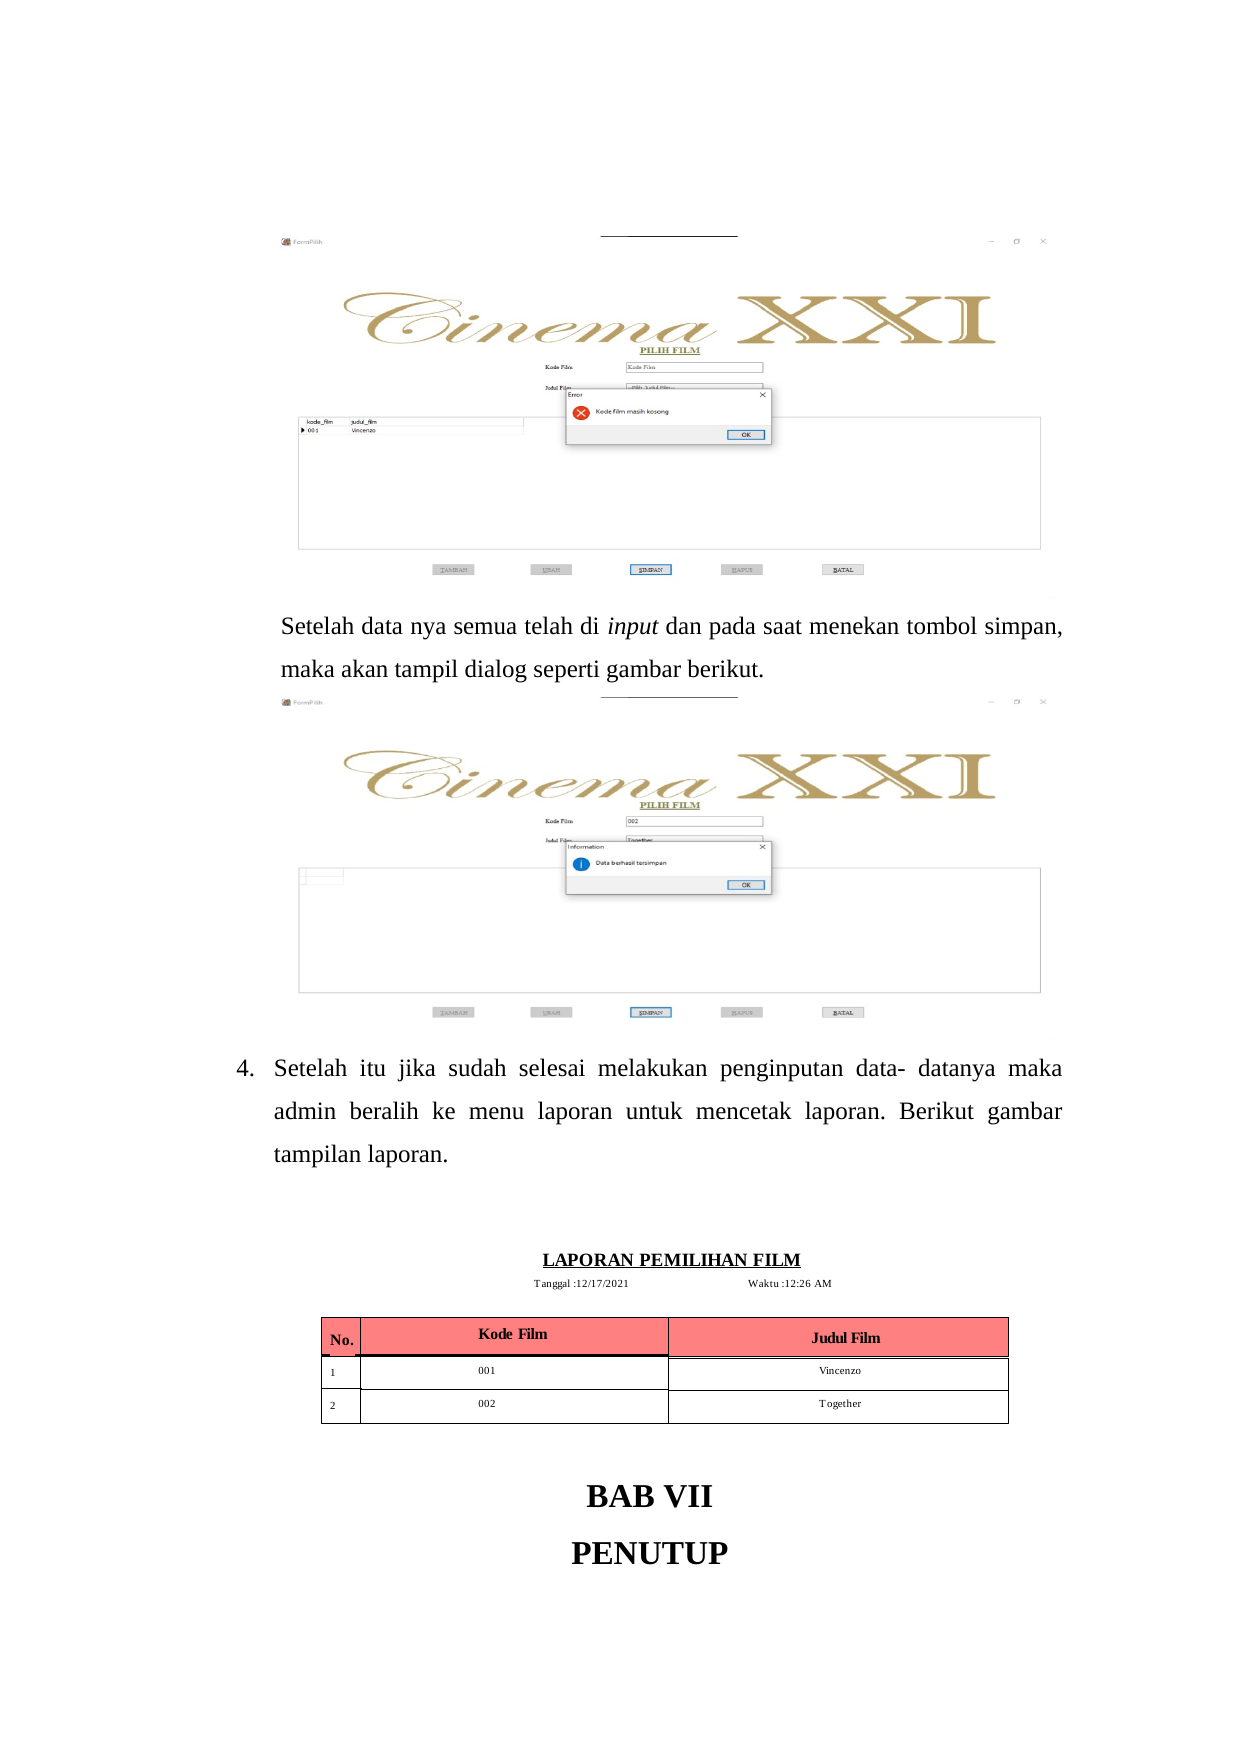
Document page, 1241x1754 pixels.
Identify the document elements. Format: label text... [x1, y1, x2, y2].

picture [280, 236, 1057, 598]
list Setelah itu jika sudah selesai melakukan penginputan data- datanya maka admin beralih ke menu laporan untuk mencetak laporan. Berikut gambar tampilan laporan. [236, 1053, 1063, 1168]
list BAB VII [236, 1476, 1063, 1514]
picture [280, 697, 1057, 1039]
list Setelah data nya semua telah di input dan pada saat menekan tombol simpan, maka akan tampil dialog seperti gambar berikut. [281, 611, 1063, 683]
list PENUTUP [236, 1533, 1063, 1572]
